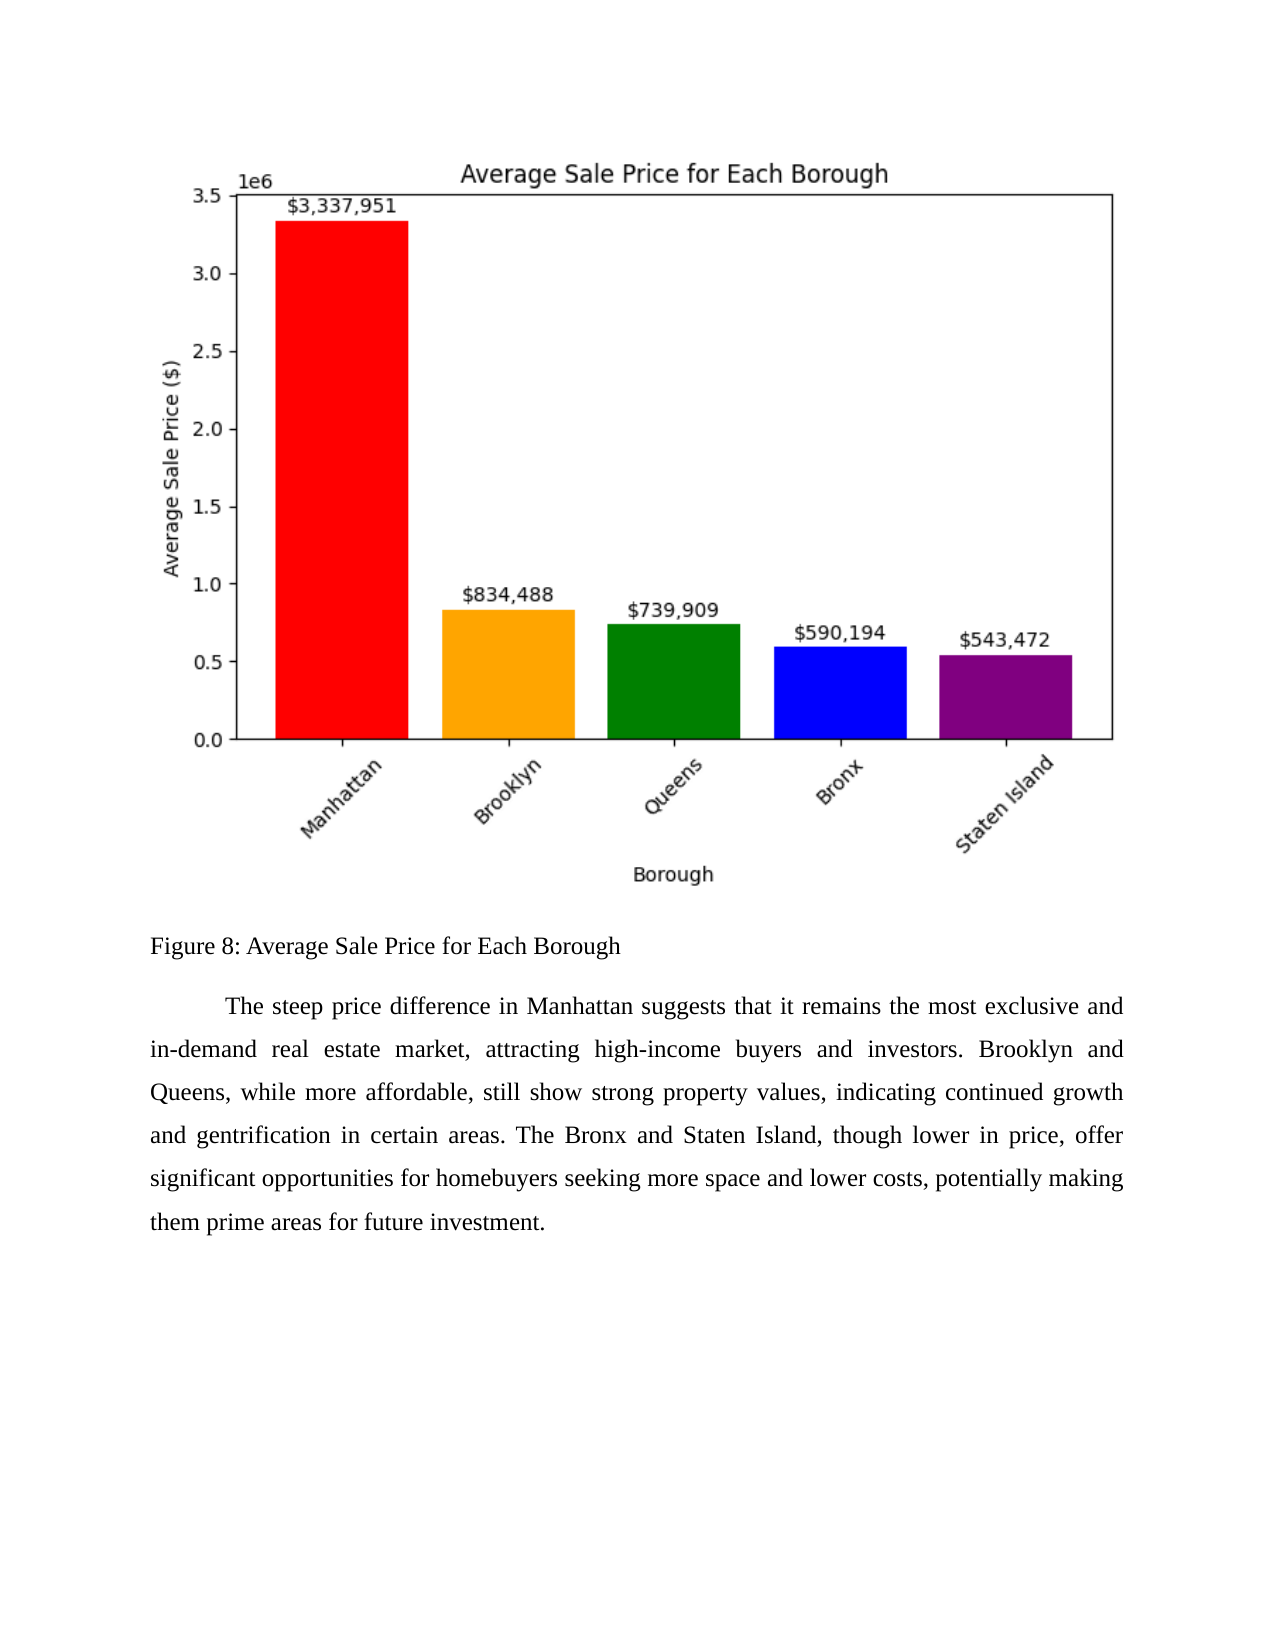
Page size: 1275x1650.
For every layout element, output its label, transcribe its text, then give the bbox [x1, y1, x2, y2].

text Figure 8: Average Sale Price for Each Borough [150, 931, 1125, 960]
picture [150, 150, 1125, 900]
text The steep price difference in Manhattan suggests that it remains the most exclusive and in-demand real estate market, attracting high-income buyers and investors. Brooklyn and Queens, while more affordable, still show strong property values, indicating continued growth and gentrification in certain areas. The Bronx and Staten Island, though lower in price, offer significant opportunities for homebuyers seeking more space and lower costs, potentially making them prime areas for future investment. [150, 991, 1125, 1235]
